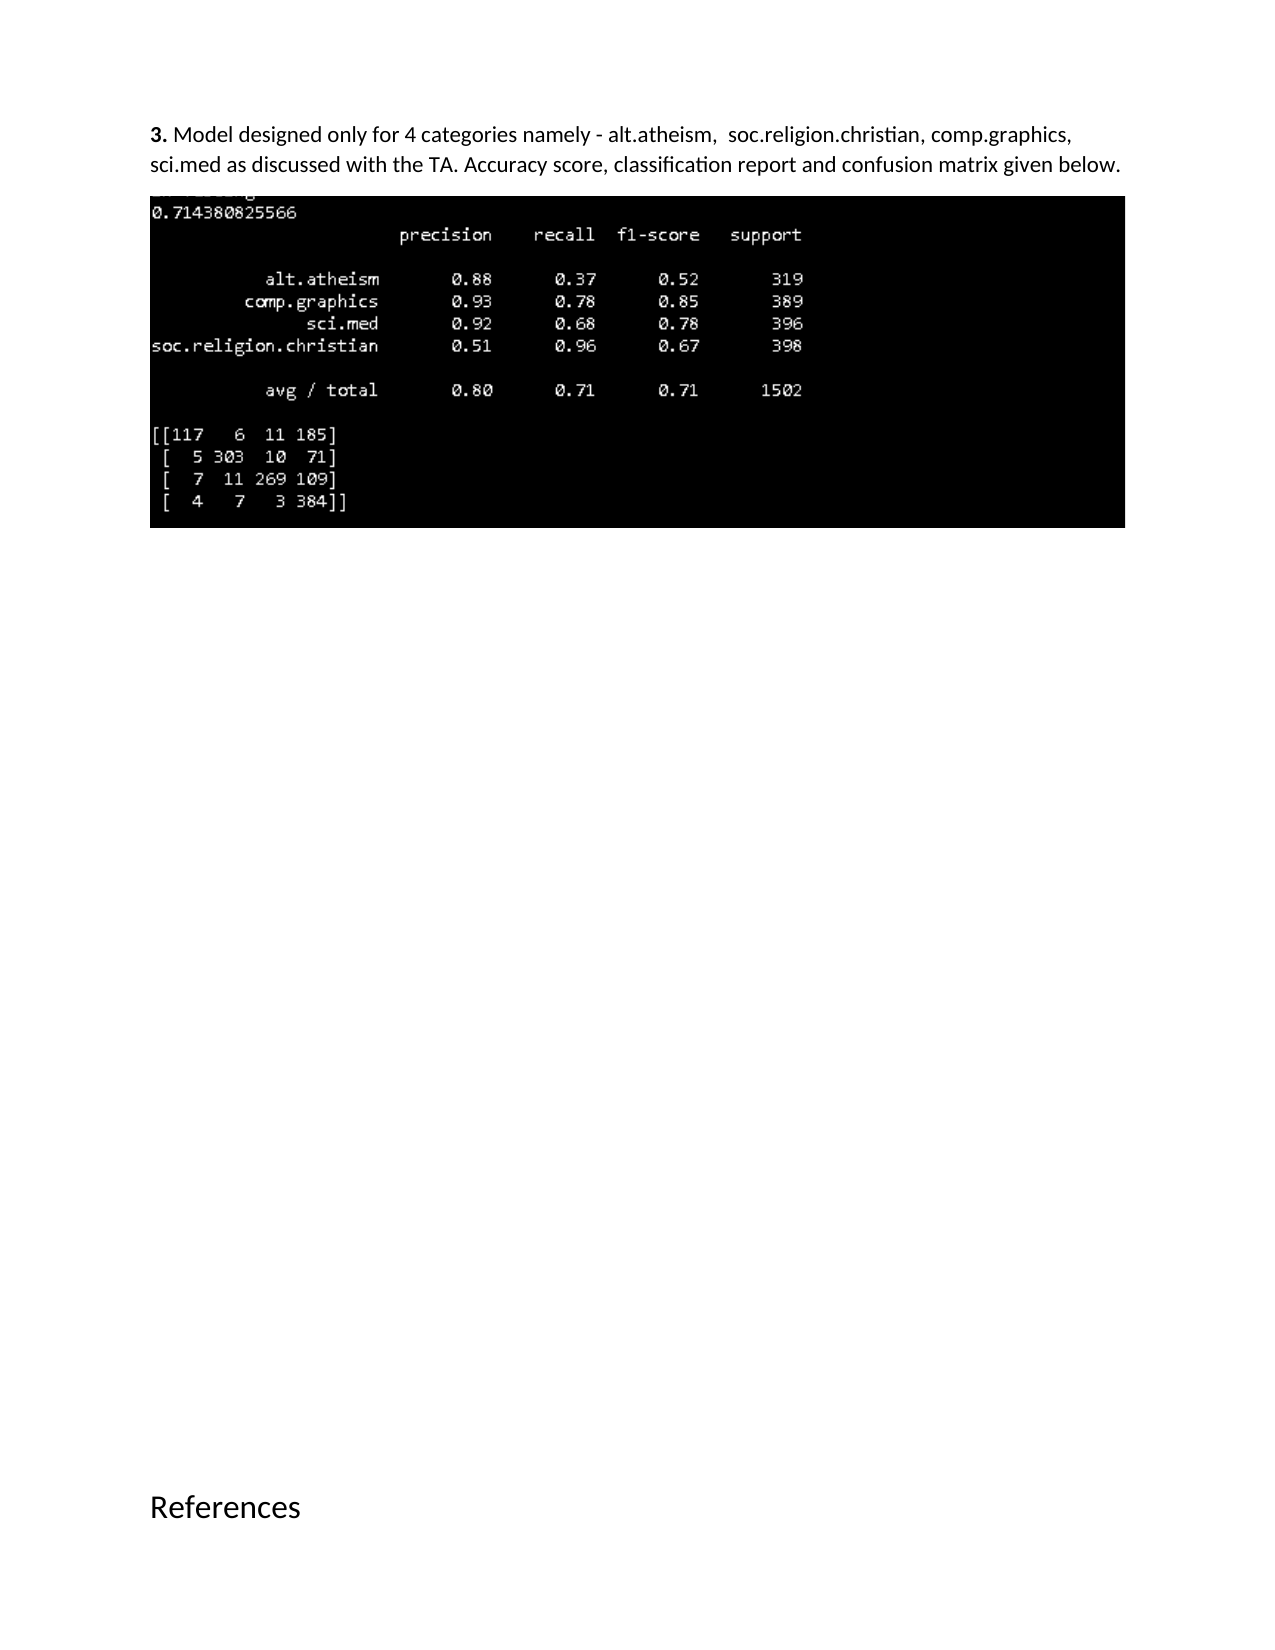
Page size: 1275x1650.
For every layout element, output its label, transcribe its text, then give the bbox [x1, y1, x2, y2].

text References [150, 1486, 1125, 1527]
text 3. Model designed only for 4 categories namely - alt.atheism, soc.religion.christian, comp.graphics, sci.med as discussed with the TA. Accuracy score, classification report and confusion matrix given below. [150, 120, 1125, 178]
picture [150, 196, 1125, 528]
